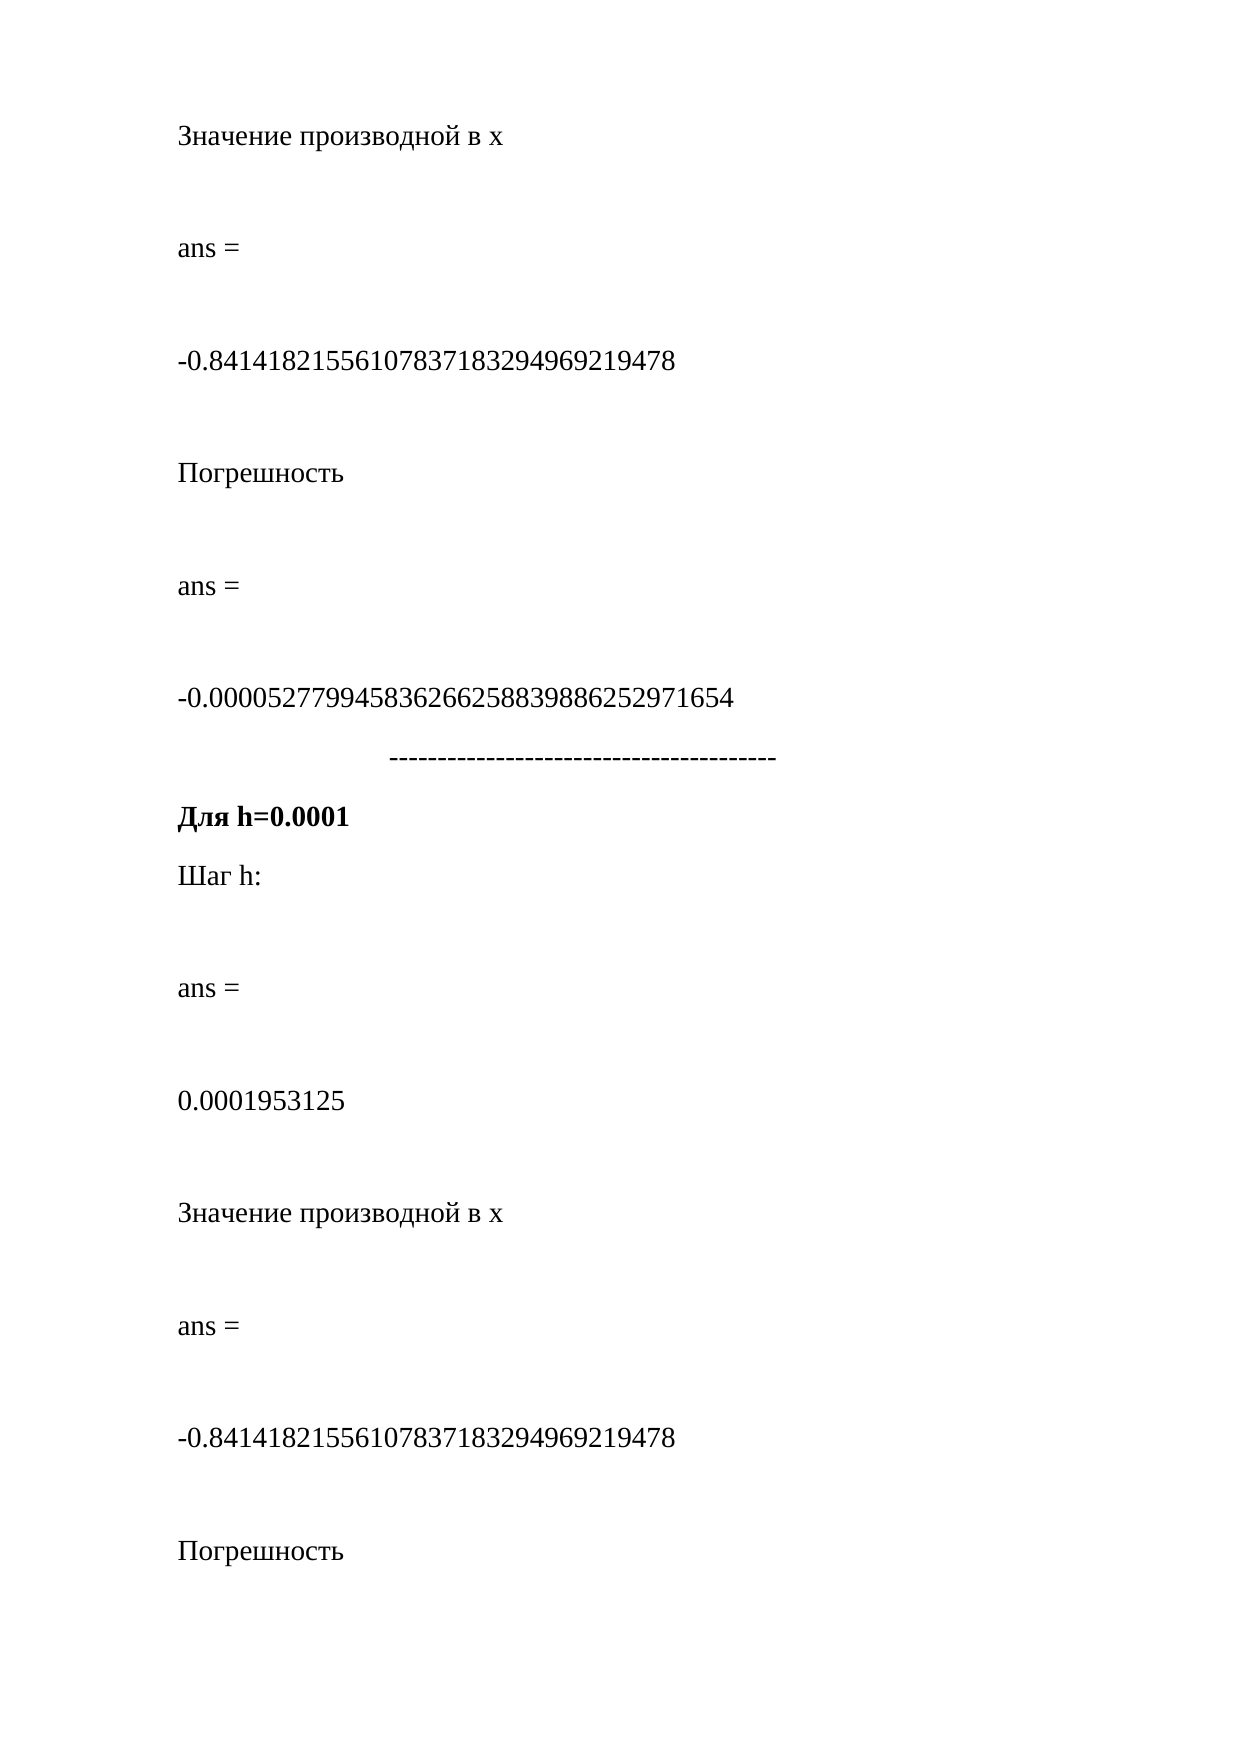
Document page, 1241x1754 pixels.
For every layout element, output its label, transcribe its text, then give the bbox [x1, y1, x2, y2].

text Погрешность [177, 1533, 1152, 1566]
text Значение производной в x [177, 118, 1152, 152]
text Погрешность [177, 455, 1152, 489]
text Значение производной в x [177, 1195, 1152, 1229]
text ans = [177, 568, 1152, 601]
text -0.84141821556107837183294969219478 [177, 343, 1152, 376]
text -0.84141821556107837183294969219478 [177, 1420, 1152, 1454]
text ---------------------------------------- [177, 739, 1152, 773]
text Для h=0.0001 [177, 799, 1152, 832]
text 0.0001953125 [177, 1083, 1152, 1117]
text ans = [177, 231, 1152, 264]
text ans = [177, 971, 1152, 1004]
text ans = [177, 1308, 1152, 1341]
text Шаг h: [177, 858, 1152, 892]
text -0.000052779945836266258839886252971654 [177, 680, 1152, 714]
